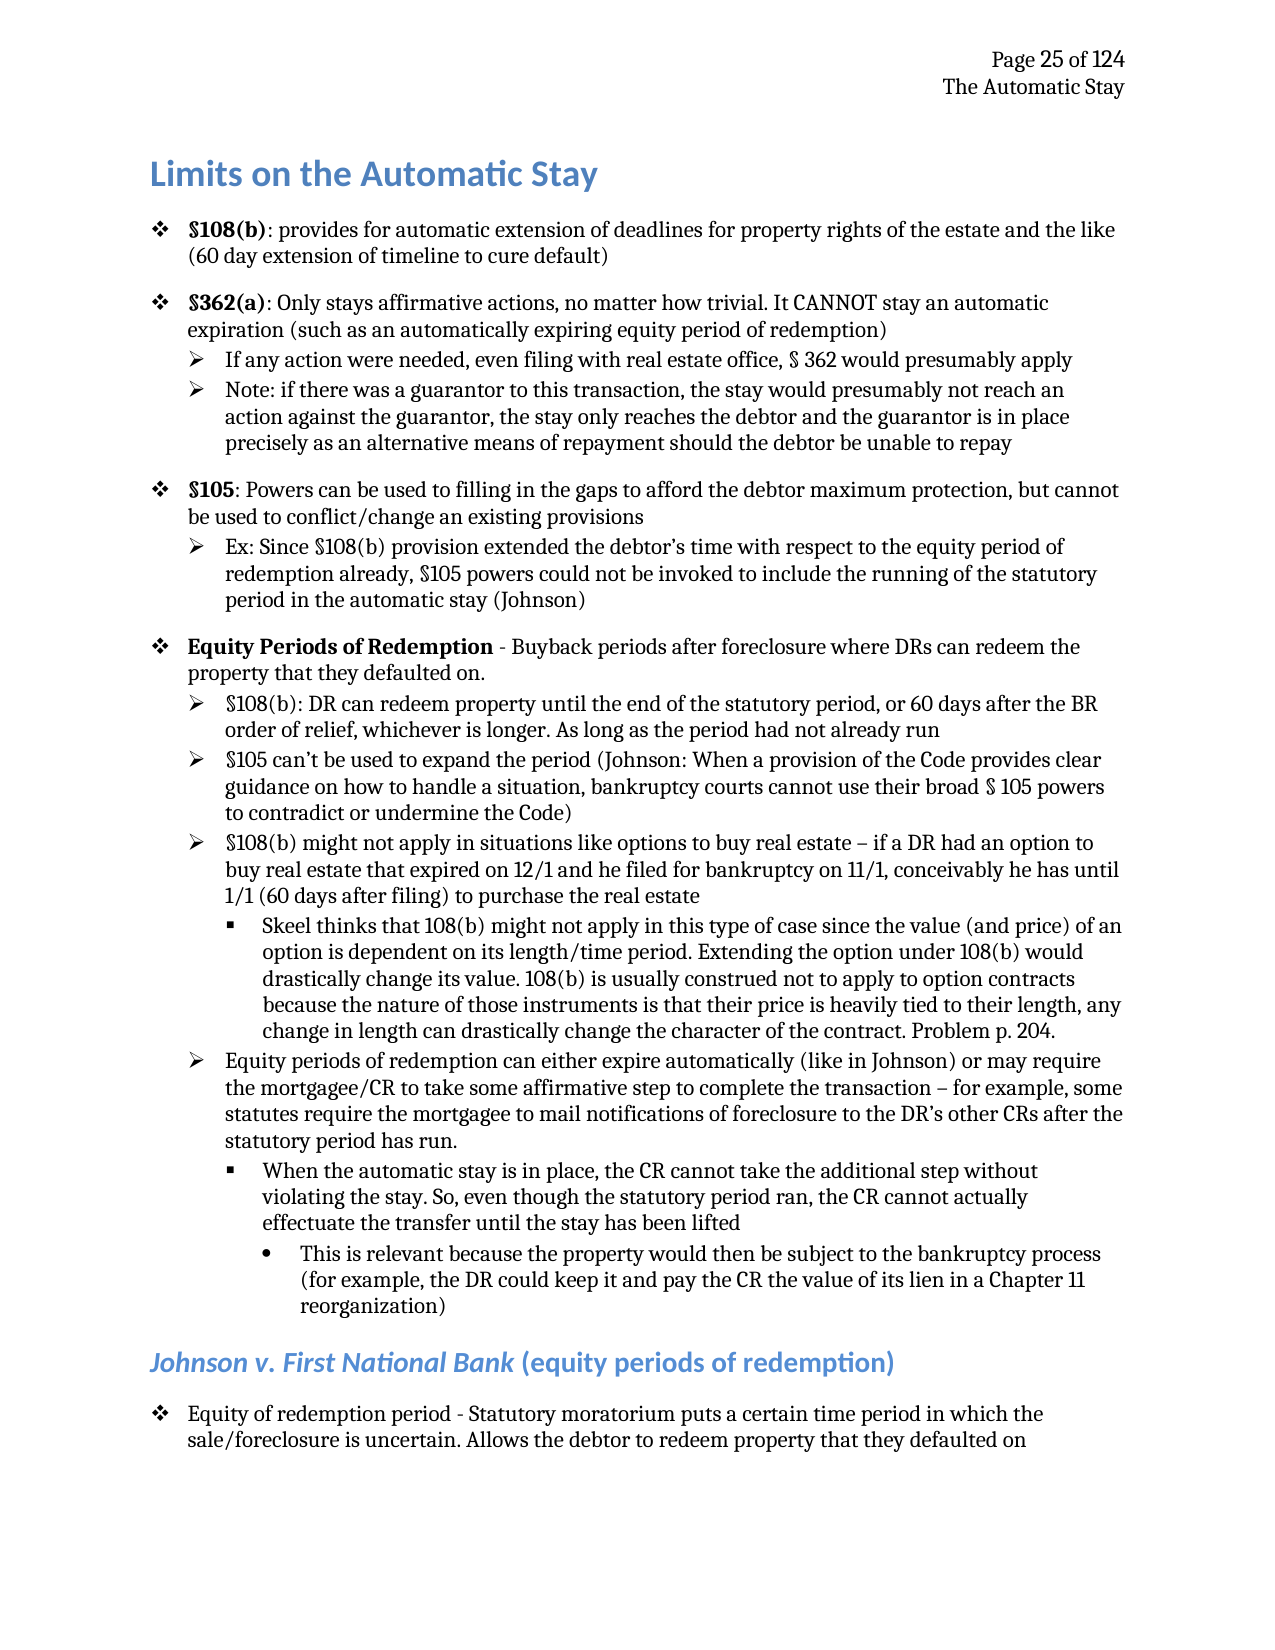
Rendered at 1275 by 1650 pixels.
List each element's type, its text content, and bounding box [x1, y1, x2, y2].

list §105 can’t be used to expand the period (Johnson: When a provision of the Code provides clear guidance on how to handle a situation, bankruptcy courts cannot use their broad § 105 powers to contradict or undermine the Code) [187, 747, 1125, 826]
list This is relevant because the property would then be subject to the bankruptcy process (for example, the DR could keep it and pay the CR the value of its lien in a Chapter 11 reorganization) [262, 1240, 1125, 1319]
list Skeel thinks that 108(b) might not apply in this type of case since the value (and price) of an option is dependent on its length/time period. Extending the option under 108(b) would drastically change its value. 108(b) is usually construed not to apply to option contracts because the nature of those instruments is that their price is heavily tied to their length, any change in length can drastically change the character of the contract. Problem p. 204. [225, 913, 1125, 1044]
list Ex: Since §108(b) provision extended the debtor’s time with respect to the equity period of redemption already, §105 powers could not be invoked to include the running of the statutory period in the automatic stay (Johnson) [187, 534, 1125, 613]
list §105: Powers can be used to filling in the gaps to afford the debtor maximum protection, but cannot be used to conflict/change an existing provisions [150, 477, 1125, 530]
list Equity periods of redemption can either expire automatically (like in Johnson) or may require the mortgagee/CR to take some affirmative step to complete the transaction – for example, some statutes require the mortgagee to mail notifications of foreclosure to the DR’s other CRs after the statutory period has run. [187, 1048, 1125, 1154]
list Note: if there was a guarantor to this transaction, the stay would presumably not reach an action against the guarantor, the stay only reaches the debtor and the guarantor is in place precisely as an alternative means of repayment should the debtor be unable to repay [187, 377, 1125, 456]
subtitle Johnson v. First National Bank (equity periods of redemption) [150, 1344, 1125, 1380]
list §108(b): provides for automatic extension of deadlines for property rights of the estate and the like (60 day extension of timeline to cure default) [150, 217, 1125, 269]
list §108(b): DR can redeem property until the end of the statutory period, or 60 days after the BR order of relief, whichever is longer. As long as the period had not already run [187, 691, 1125, 743]
list If any action were needed, even filing with real estate office, § 362 would presumably apply [187, 347, 1125, 373]
list Equity of redemption period - Statutory moratorium puts a certain time period in which the sale/foreclosure is uncertain. Allows the debtor to redeem property that they defaulted on [150, 1401, 1125, 1453]
list Equity Periods of Redemption - Buyback periods after foreclosure where DRs can redeem the property that they defaulted on. [150, 634, 1125, 687]
list When the automatic stay is in place, the CR cannot take the additional step without violating the stay. So, even though the statutory period ran, the CR cannot actually effectuate the transfer until the stay has been lifted [225, 1157, 1125, 1237]
list §362(a): Only stays affirmative actions, no matter how trivial. It CANNOT stay an automatic expiration (such as an automatically expiring equity period of redemption) [150, 290, 1125, 343]
subtitle Limits on the Automatic Stay [150, 150, 1125, 196]
list §108(b) might not apply in situations like options to buy real estate – if a DR had an option to buy real estate that expired on 12/1 and he filed for bankruptcy on 11/1, conceivably he has until 1/1 (60 days after filing) to purchase the real estate [187, 830, 1125, 909]
